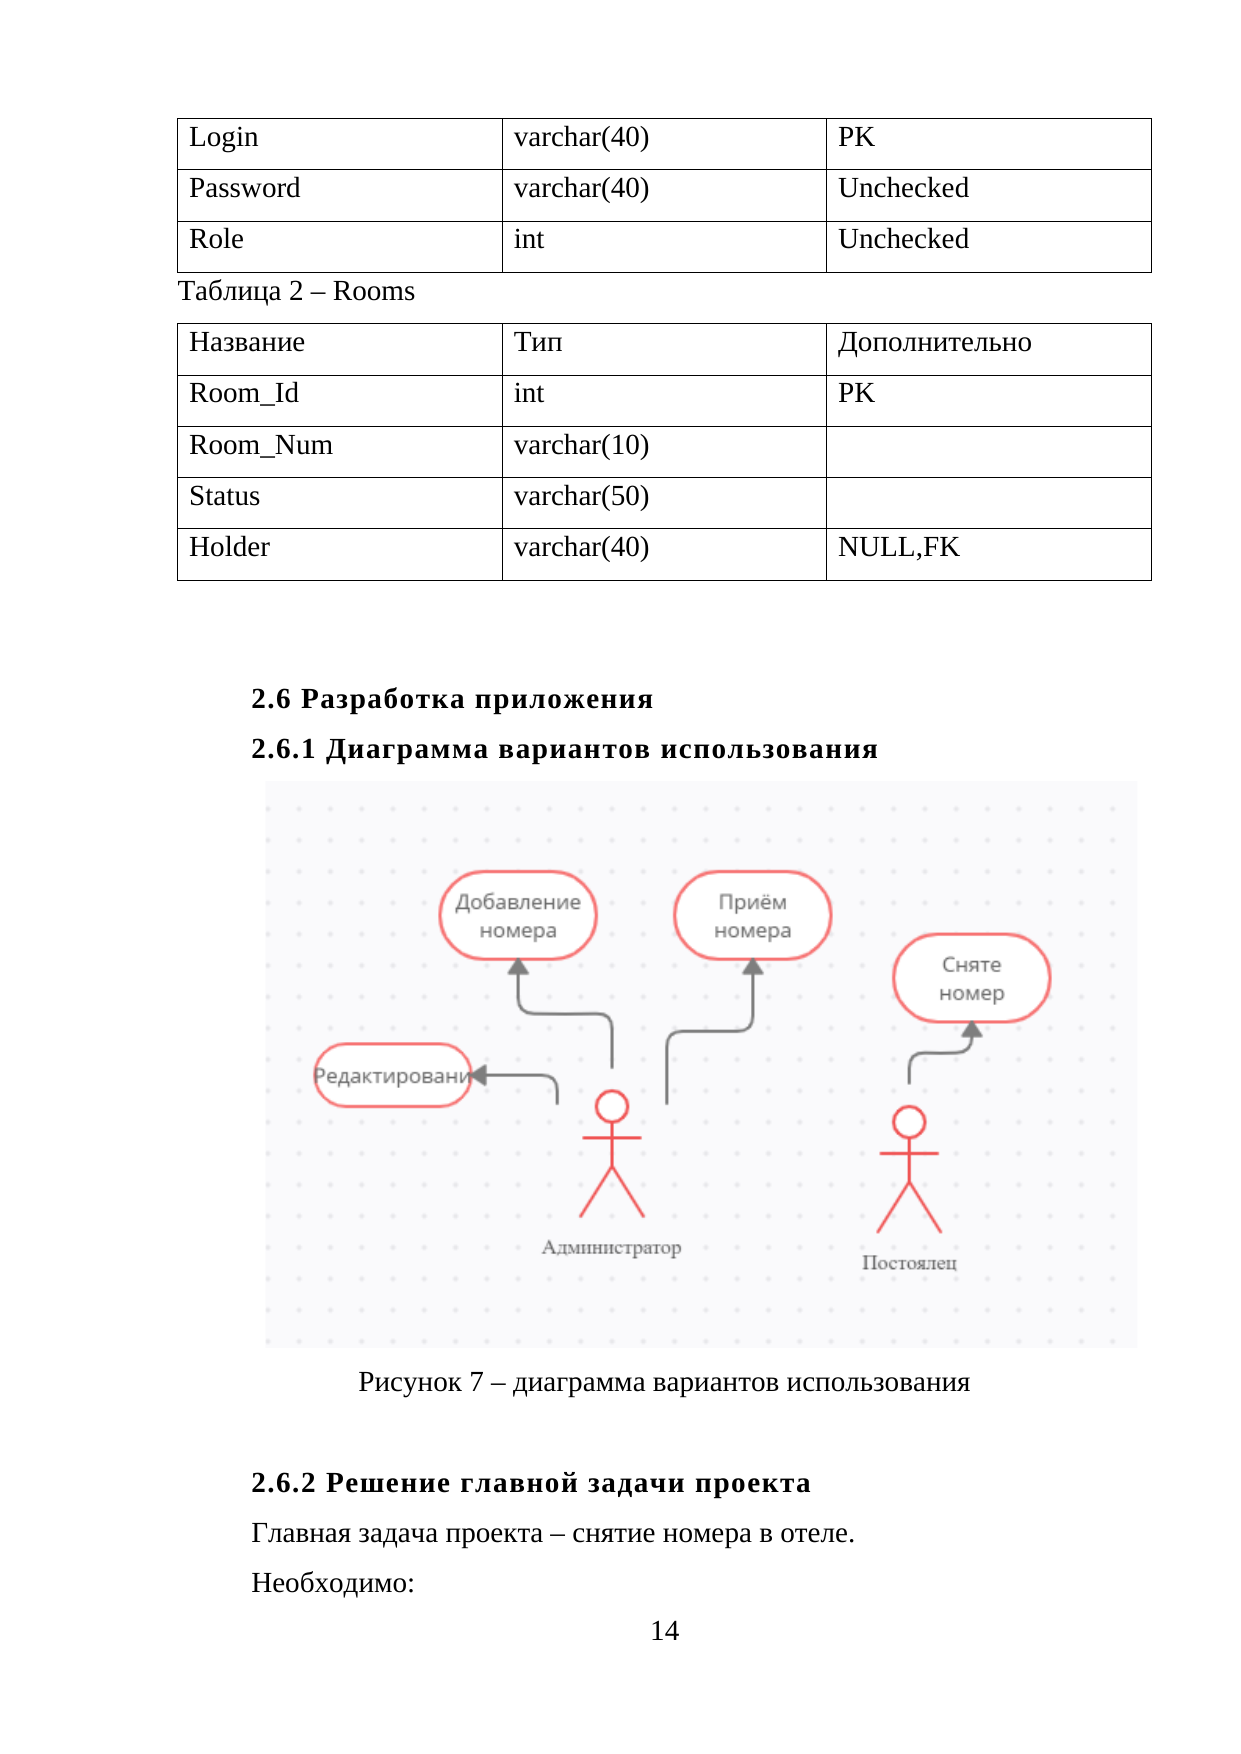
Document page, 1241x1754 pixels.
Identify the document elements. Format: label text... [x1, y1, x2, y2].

table_header Дополнительно [827, 324, 1151, 374]
table_cell Room_Num [178, 427, 502, 477]
table_header Тип [503, 324, 826, 374]
table_cell [827, 427, 1151, 477]
text Необходимо: [177, 1565, 1152, 1599]
table_cell PK [827, 376, 1151, 426]
subtitle 2.6.2 Решение главной задачи проекта [251, 1465, 1152, 1498]
subtitle 2.6.1 Диаграмма вариантов использования [251, 731, 1152, 765]
table_cell varchar(50) [503, 478, 826, 528]
table_cell PK [827, 119, 1151, 169]
text Таблица 2 – Rooms [177, 273, 1152, 306]
table_cell Unchecked [827, 170, 1151, 221]
table_cell Room_Id [178, 376, 502, 426]
table_cell int [503, 222, 826, 272]
table_cell varchar(10) [503, 427, 826, 477]
table_cell Login [178, 119, 502, 169]
table_cell varchar(40) [503, 170, 826, 221]
subtitle 2.6 Разработка приложения [251, 681, 1152, 715]
table_cell [827, 478, 1151, 528]
table_cell varchar(40) [503, 119, 826, 169]
table_cell Status [178, 478, 502, 528]
table_cell Unchecked [827, 222, 1151, 272]
text Главная задача проекта – снятие номера в отеле. [177, 1515, 1152, 1549]
table_header Название [178, 324, 502, 374]
table_cell Holder [178, 529, 502, 579]
table_cell int [503, 376, 826, 426]
table_cell varchar(40) [503, 529, 826, 579]
table_cell Password [178, 170, 502, 221]
table_cell NULL,FK [827, 529, 1151, 579]
table_cell Role [178, 222, 502, 272]
picture [265, 781, 1138, 1348]
